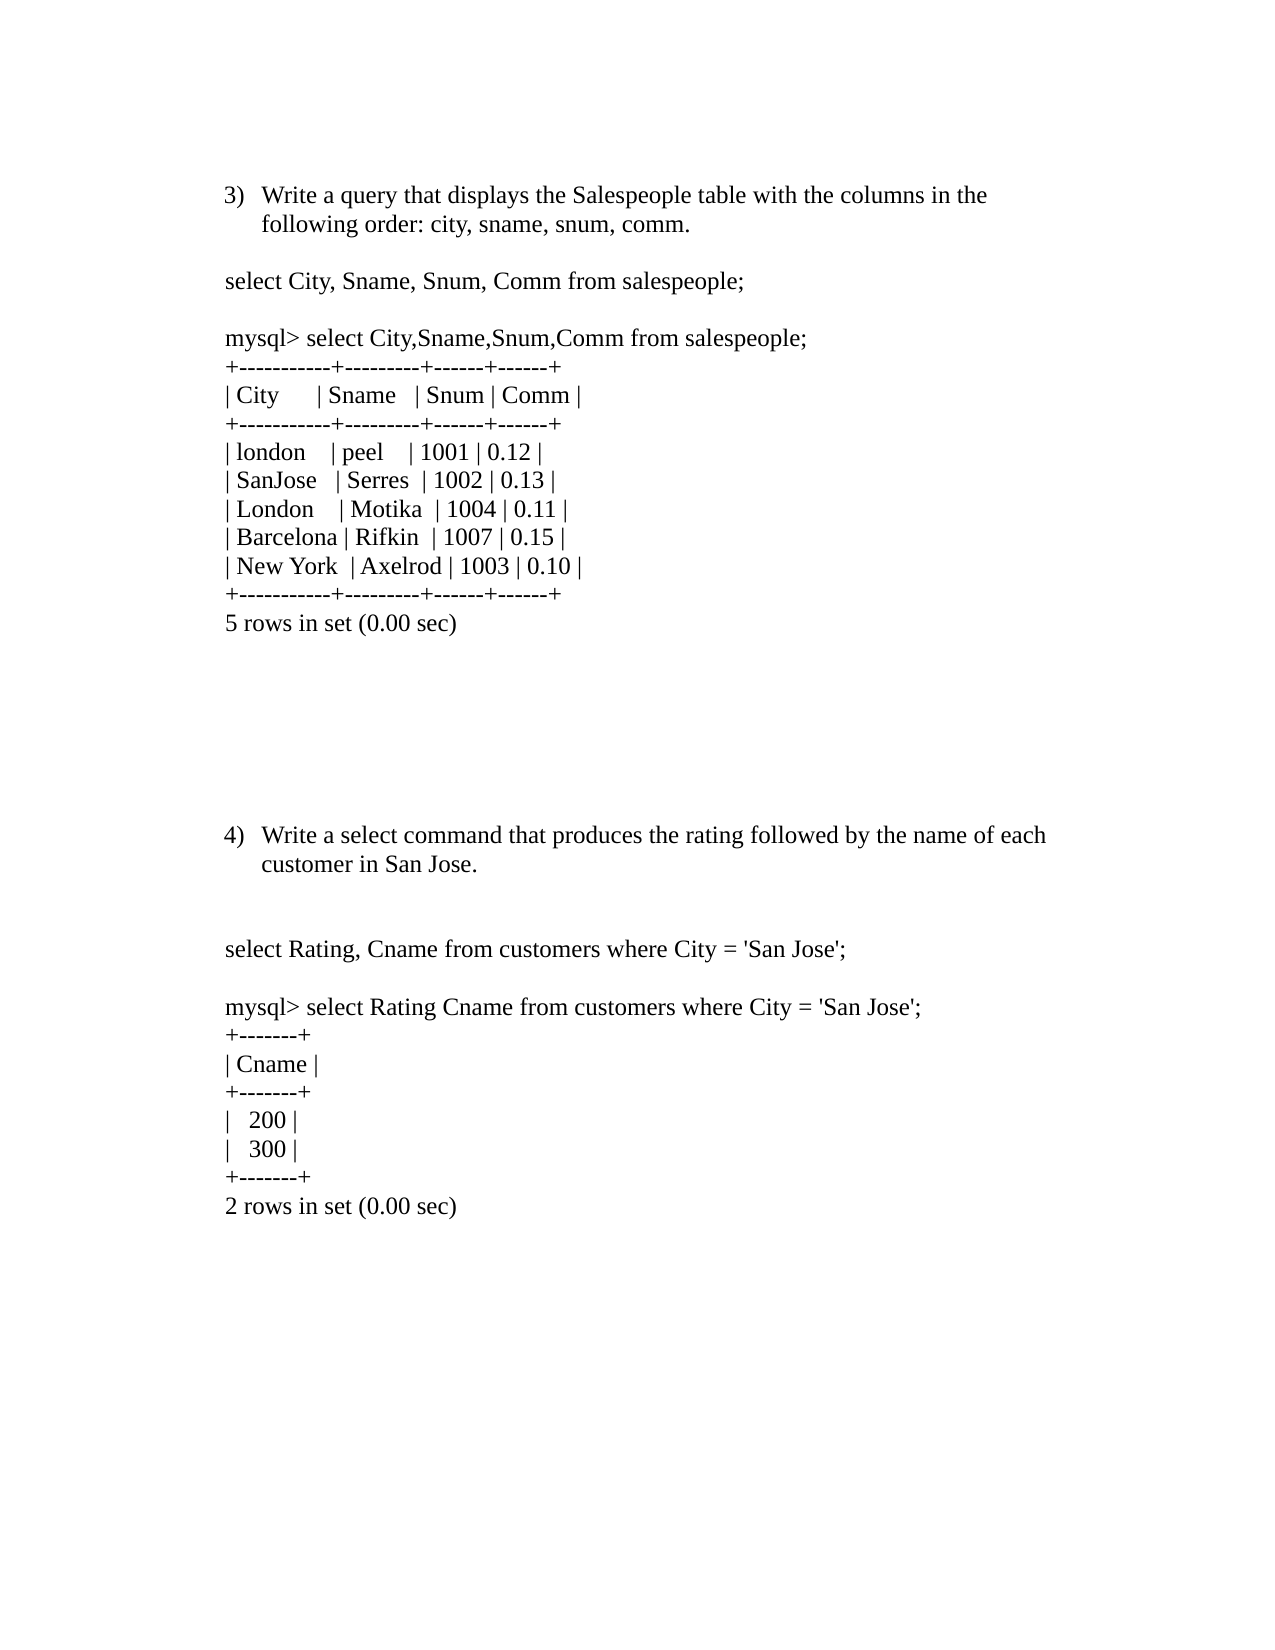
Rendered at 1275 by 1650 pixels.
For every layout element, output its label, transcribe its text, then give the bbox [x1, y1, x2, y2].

text select City, Sname, Snum, Comm from salespeople; [225, 267, 1088, 295]
list Write a query that displays the Salespeople table with the columns in the following order: city, sname, snum, comm. [223, 181, 1088, 238]
text | New York | Axelrod | 1003 | 0.10 | [225, 551, 1088, 580]
text mysql> select City,Sname,Snum,Comm from salespeople; [225, 324, 1088, 352]
text 5 rows in set (0.00 sec) [225, 608, 1088, 637]
text | London | Motika | 1004 | 0.11 | [225, 494, 1088, 523]
text +-----------+---------+------+------+ [225, 580, 1088, 608]
list Write a select command that produces the rating followed by the name of each customer in San Jose. [223, 821, 1088, 878]
text | 300 | [225, 1134, 1088, 1163]
text | Cname | [225, 1049, 1088, 1078]
text select Rating, Cname from customers where City = 'San Jose'; [225, 935, 1088, 964]
text +-------+ [225, 1021, 1088, 1049]
text | SanJose | Serres | 1002 | 0.13 | [225, 466, 1088, 494]
text +-------+ [225, 1078, 1088, 1106]
text 2 rows in set (0.00 sec) [225, 1191, 1088, 1220]
text | london | peel | 1001 | 0.12 | [225, 438, 1088, 466]
text +-----------+---------+------+------+ [225, 352, 1088, 381]
text | 200 | [225, 1106, 1088, 1134]
text | City | Sname | Snum | Comm | [225, 381, 1088, 409]
text +-----------+---------+------+------+ [225, 409, 1088, 438]
text | Barcelona | Rifkin | 1007 | 0.15 | [225, 523, 1088, 551]
text +-------+ [225, 1163, 1088, 1191]
text mysql> select Rating Cname from customers where City = 'San Jose'; [225, 992, 1088, 1021]
